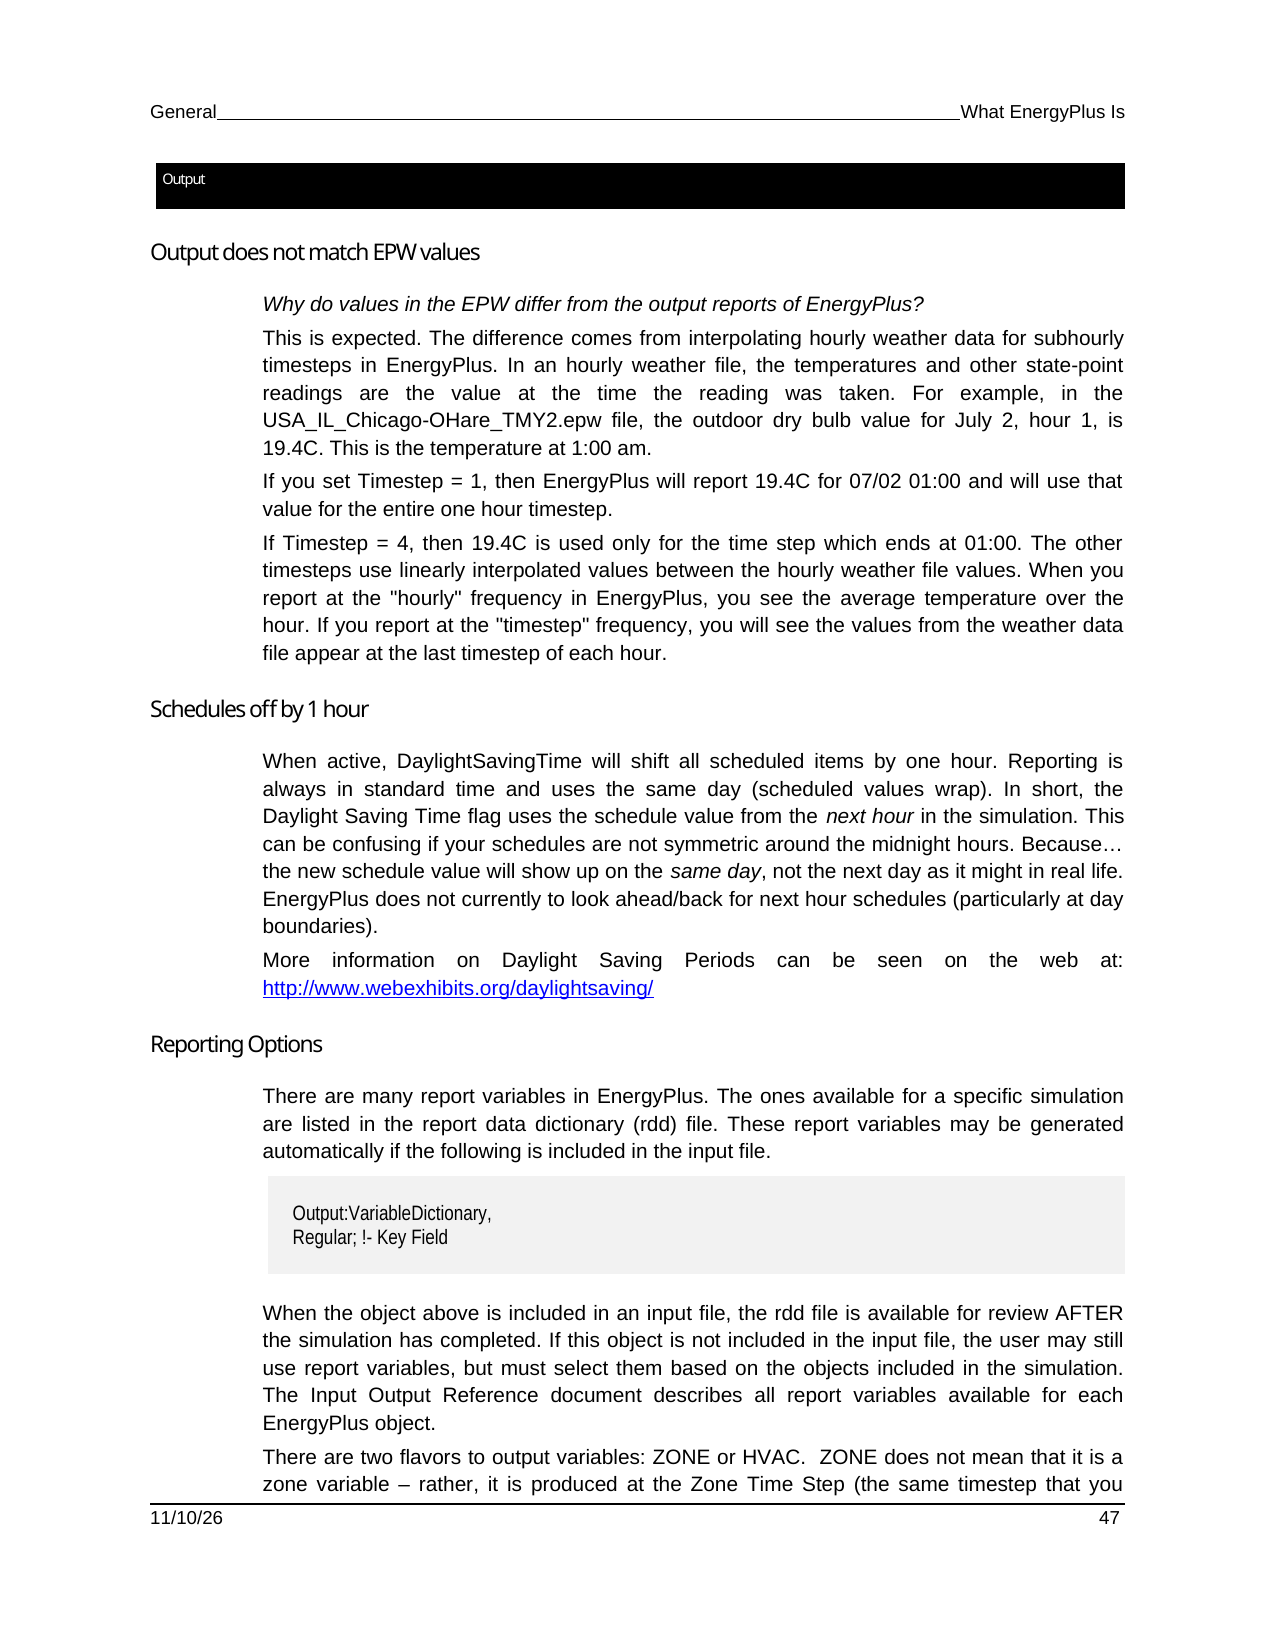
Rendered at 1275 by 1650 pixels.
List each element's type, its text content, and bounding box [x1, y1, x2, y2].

text Why do values in the EPW differ from the output reports of EnergyPlus? [262, 292, 1125, 316]
subtitle Output [156, 163, 1125, 209]
text There are many report variables in EnergyPlus. The ones available for a specific simulation are listed in the report data dictionary (rdd) file. These report variables may be generated automatically if the following is included in the input file. [262, 1084, 1125, 1163]
text When active, DaylightSavingTime will shift all scheduled items by one hour. Reporting is always in standard time and uses the same day (scheduled values wrap). In short, the Daylight Saving Time flag uses the schedule value from the next hour in the simulation. This can be confusing if your schedules are not symmetric around the midnight hours. Because… the new schedule value will show up on the same day, not the next day as it might in real life. EnergyPlus does not currently to look ahead/back for next hour schedules (particularly at day boundaries). [262, 749, 1125, 938]
text If Timestep = 4, then 19.4C is used only for the time step which ends at 01:00. The other timesteps use linearly interpolated values between the hourly weather file values. When you report at the "hourly" frequency in EnergyPlus, you see the average temperature over the hour. If you report at the "timestep" frequency, you will see the values from the weather data file appear at the last timestep of each hour. [262, 531, 1125, 664]
text If you set Timestep = 1, then EnergyPlus will report 19.4C for 07/02 01:00 and will use that value for the entire one hour timestep. [262, 469, 1125, 521]
text More information on Daylight Saving Periods can be seen on the web at: http://www.webexhibits.org/daylightsaving/ [262, 948, 1125, 999]
text This is expected. The difference comes from interpolating hourly weather data for subhourly timesteps in EnergyPlus. In an hourly weather file, the temperatures and other state-point readings are the value at the time the reading was taken. For example, in the USA_IL_Chicago-OHare_TMY2.epw file, the outdoor dry bulb value for July 2, hour 1, is 19.4C. This is the temperature at 1:00 am. [262, 326, 1125, 459]
text When the object above is included in an input file, the rdd file is available for review AFTER the simulation has completed. If this object is not included in the input file, the user may still use report variables, but must select them based on the objects included in the simulation. The Input Output Reference document describes all report variables available for each EnergyPlus object. [262, 1301, 1125, 1435]
subtitle Reporting Options [150, 1028, 1125, 1059]
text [262, 1444, 1125, 1496]
text Output:VariableDictionary, Regular; !- Key Field [268, 1176, 1125, 1274]
subtitle Schedules off by 1 hour [150, 693, 1125, 724]
subtitle Output does not match EPW values [150, 236, 1125, 267]
